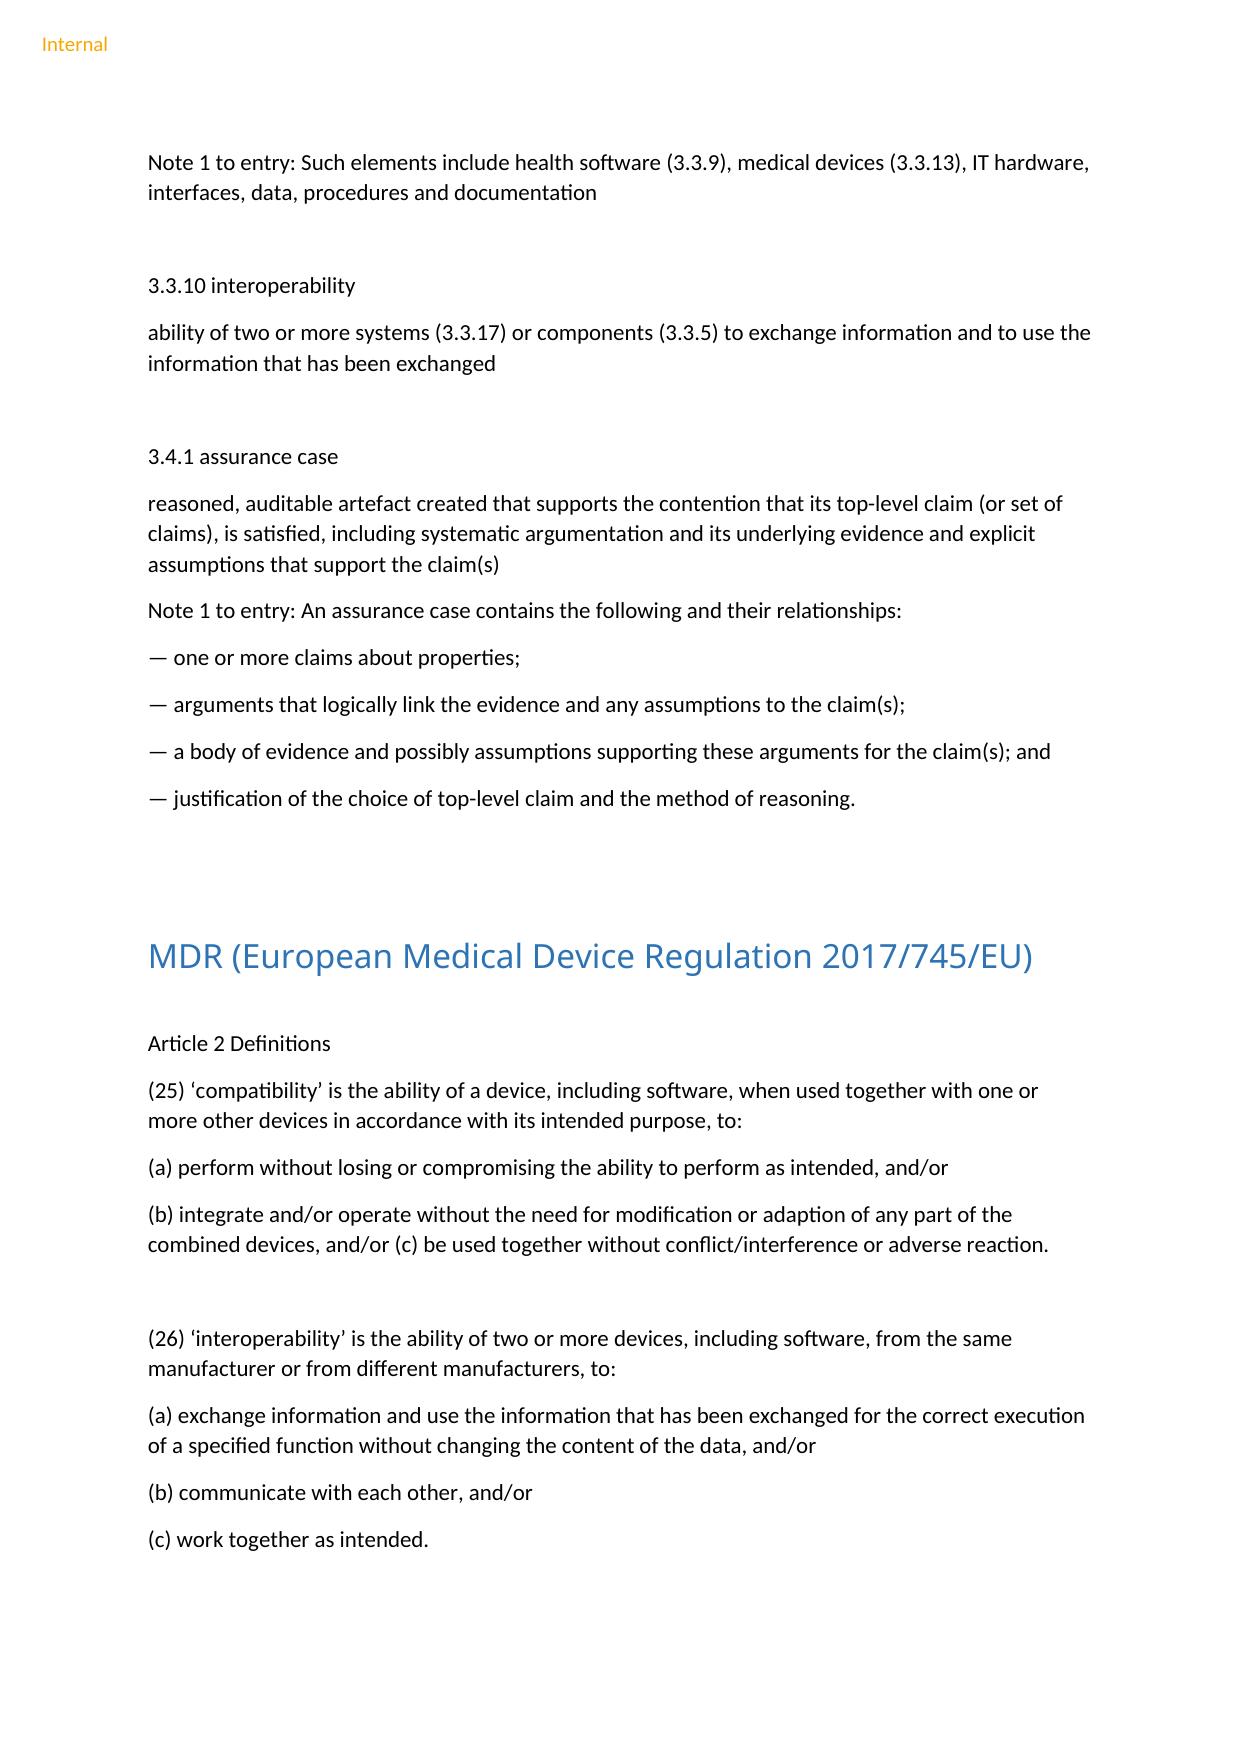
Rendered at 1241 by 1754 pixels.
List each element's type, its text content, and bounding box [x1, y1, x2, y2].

text reasoned, auditable artefact created that supports the contention that its top-level claim (or set of claims), is satisfied, including systematic argumentation and its underlying evidence and explicit assumptions that support the claim(s) [148, 489, 1093, 578]
text (25) ‘compatibility’ is the ability of a device, including software, when used together with one or more other devices in accordance with its intended purpose, to: [148, 1076, 1093, 1134]
text — justification of the choice of top-level claim and the method of reasoning. [148, 784, 1093, 812]
text — a body of evidence and possibly assumptions supporting these arguments for the claim(s); and [148, 737, 1093, 765]
text 3.4.1 assurance case [148, 442, 1093, 470]
text — arguments that logically link the evidence and any assumptions to the claim(s); [148, 690, 1093, 718]
text — one or more claims about properties; [148, 643, 1093, 671]
text (b) communicate with each other, and/or [148, 1478, 1093, 1506]
text (26) ‘interoperability’ is the ability of two or more devices, including software, from the same manufacturer or from different manufacturers, to: [148, 1324, 1093, 1382]
text Note 1 to entry: Such elements include health software (3.3.9), medical devices (3.3.13), IT hardware, interfaces, data, procedures and documentation [148, 148, 1093, 206]
text Article 2 Definitions [148, 1029, 1093, 1057]
text Note 1 to entry: An assurance case contains the following and their relationships: [148, 597, 1093, 624]
text (b) integrate and/or operate without the need for modification or adaption of any part of the combined devices, and/or (c) be used together without conflict/interference or adverse reaction. [148, 1200, 1093, 1258]
text (a) exchange information and use the information that has been exchanged for the correct execution of a specified function without changing the content of the data, and/or [148, 1401, 1093, 1459]
text ability of two or more systems (3.3.17) or components (3.3.5) to exchange information and to use the information that has been exchanged [148, 318, 1093, 377]
text 3.3.10 interoperability [148, 272, 1093, 299]
subtitle MDR (European Medical Device Regulation 2017/745/EU) [148, 933, 1093, 978]
text (a) perform without losing or compromising the ability to perform as intended, and/or [148, 1153, 1093, 1181]
text (c) work together as intended. [148, 1525, 1093, 1553]
